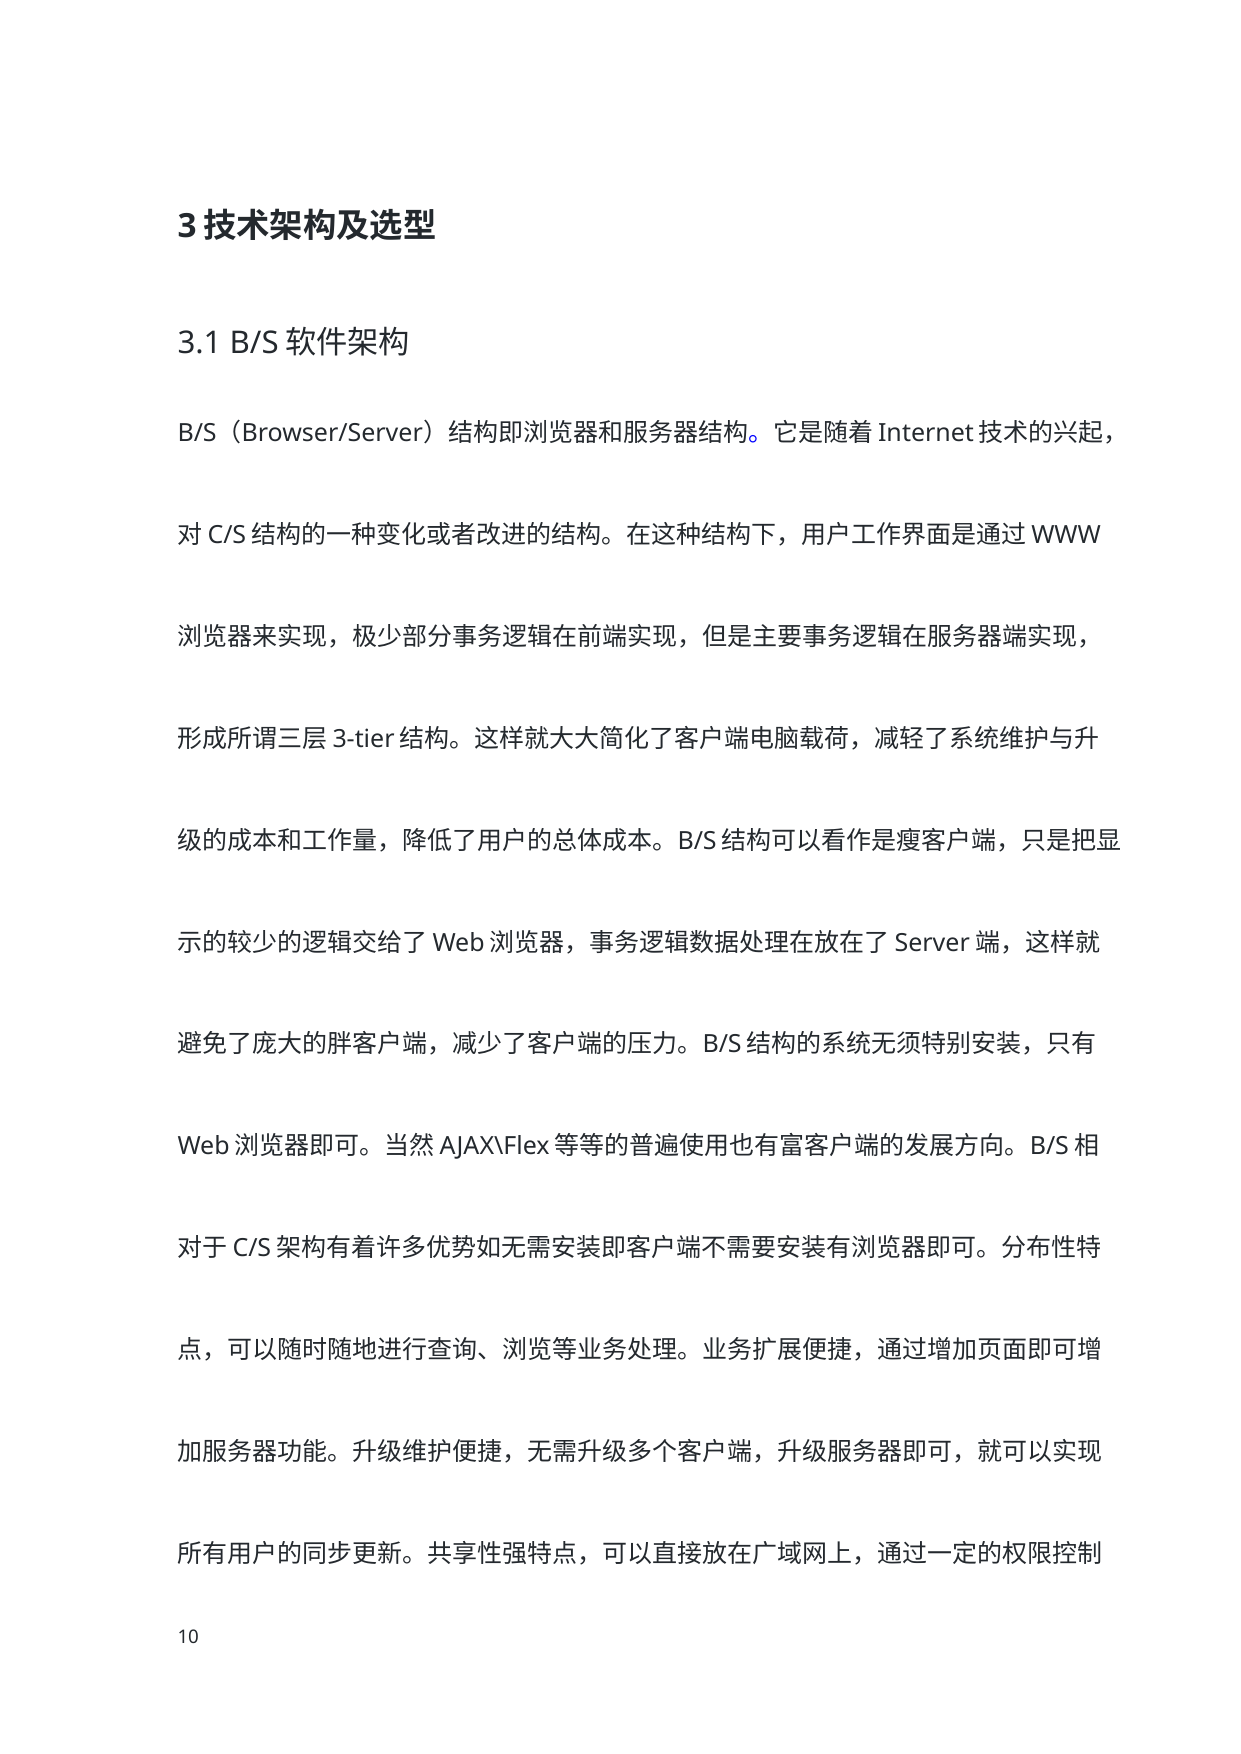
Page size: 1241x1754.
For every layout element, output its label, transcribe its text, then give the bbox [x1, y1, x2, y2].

subtitle 3.1 B/S软件架构 [177, 306, 1122, 374]
subtitle 3技术架构及选型 [177, 199, 1122, 248]
